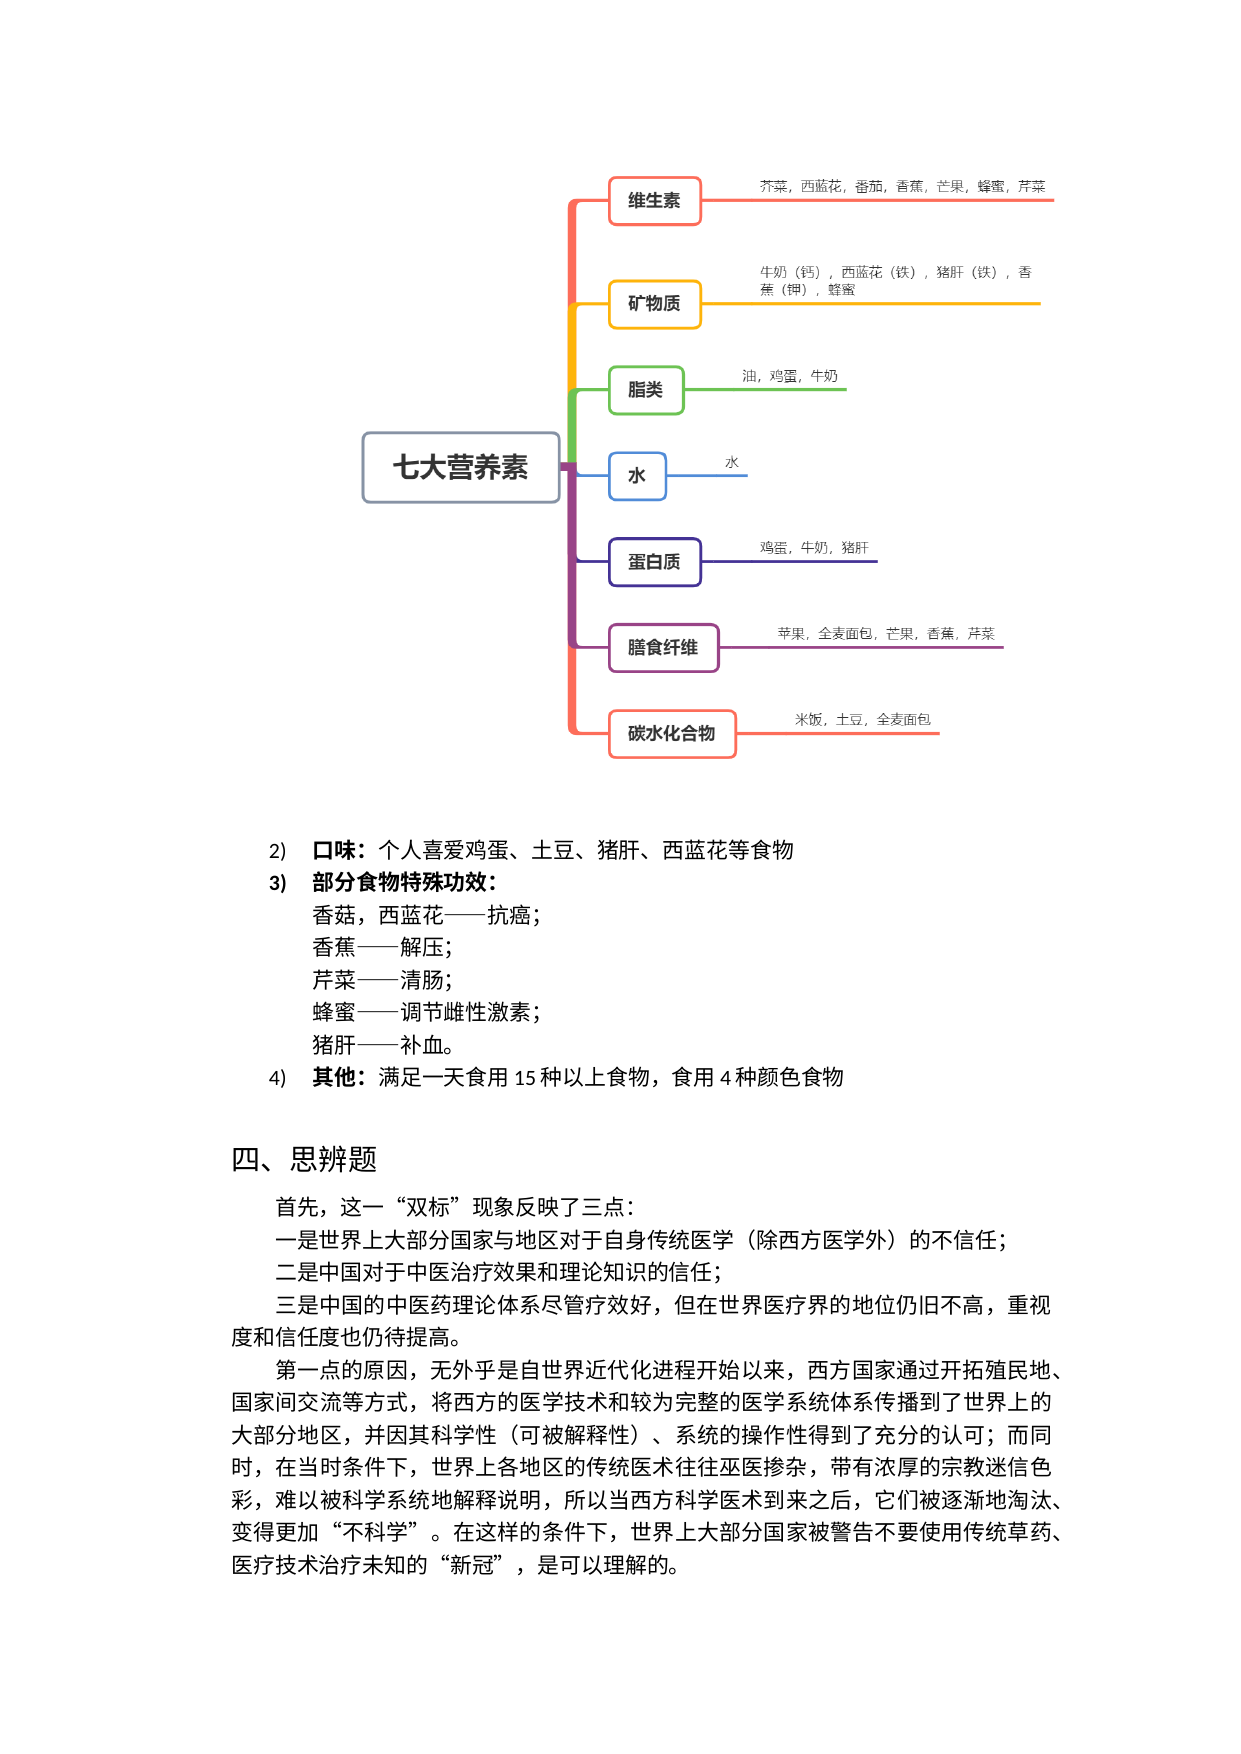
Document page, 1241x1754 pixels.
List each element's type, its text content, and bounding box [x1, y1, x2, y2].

list 四、思辨题 [231, 1125, 1053, 1190]
list 猪肝——补血。 [312, 1027, 1053, 1060]
list 蜂蜜——调节雌性激素； [312, 995, 1053, 1027]
list 首先，这一“双标”现象反映了三点： [231, 1190, 1053, 1222]
list 芹菜——清肠； [312, 962, 1053, 995]
list 一是世界上大部分国家与地区对于自身传统医学（除西方医学外）的不信任； [231, 1222, 1053, 1255]
list 香蕉——解压； [312, 930, 1053, 962]
list 口味：个人喜爱鸡蛋、土豆、猪肝、西蓝花等食物 [269, 832, 1053, 865]
list 三是中国的中医药理论体系尽管疗效好，但在世界医疗界的地位仍旧不高，重视度和信任度也仍待提高。 [231, 1287, 1053, 1352]
list 香菇，西蓝花——抗癌； [312, 897, 1053, 930]
list 二是中国对于中医治疗效果和理论知识的信任； [231, 1255, 1053, 1287]
list 部分食物特殊功效： [269, 865, 1053, 897]
list 第一点的原因，无外乎是自世界近代化进程开始以来，西方国家通过开拓殖民地、国家间交流等方式，将西方的医学技术和较为完整的医学系统体系传播到了世界上的大部分地区，并因其科学性（可被解释性）、系统的操作性得到了充分的认可；而同时，在当时条件下，世界上各地区的传统医术往往巫医掺杂，带有浓厚的宗教迷信色彩，难以被科学系统地解释说明，所以当西方科学医术到来之后，它们被逐渐地淘汰、变得更加“不科学”。在这样的条件下，世界上大部分国家被警告不要使用传统草药、医疗技术治疗未知的“新冠”，是可以理解的。 [231, 1352, 1053, 1580]
picture [312, 150, 1108, 803]
list 其他：满足一天食用15种以上食物，食用4种颜色食物 [269, 1060, 1053, 1092]
